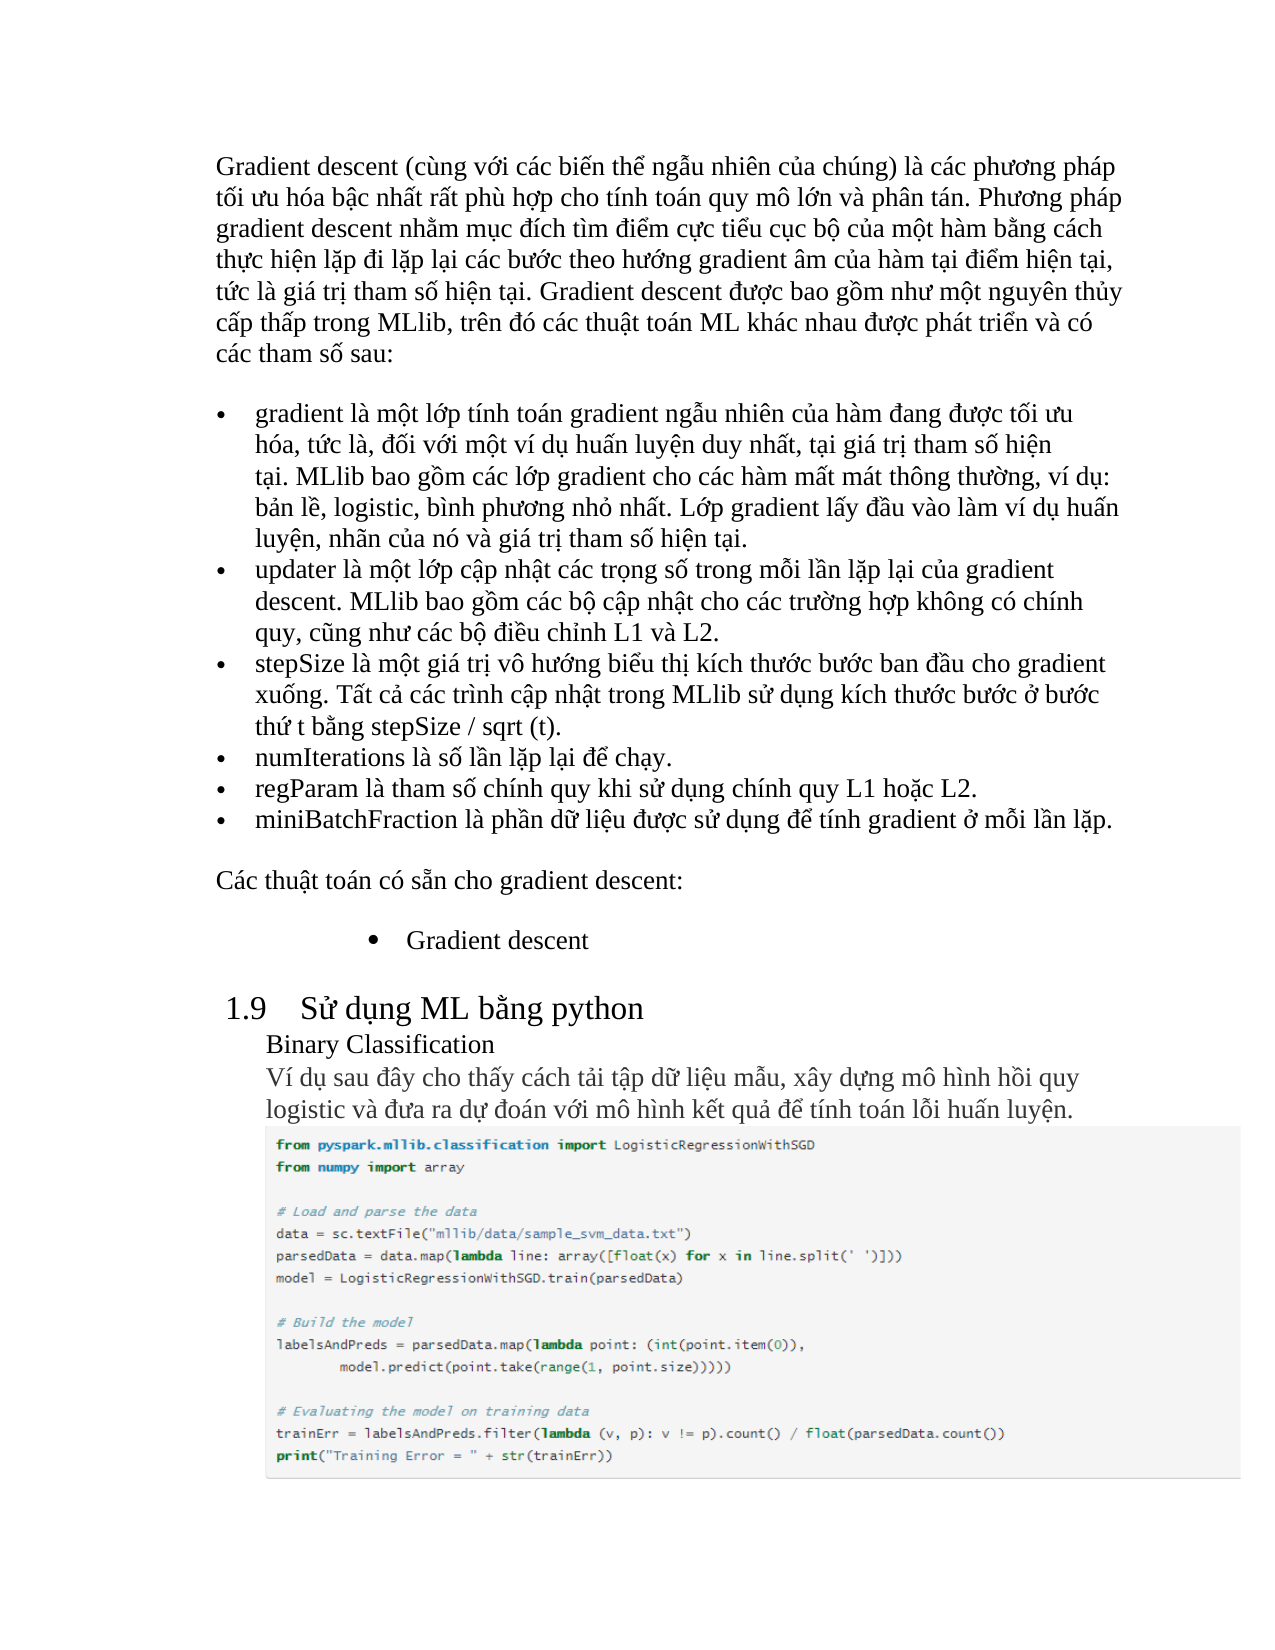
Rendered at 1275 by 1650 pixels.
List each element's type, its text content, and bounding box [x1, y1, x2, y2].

list Ví dụ sau đây cho thấy cách tải tập dữ liệu mẫu, xây dựng mô hình hồi quy logistic và đưa ra dự đoán với mô hình kết quả để tính toán lỗi huấn luyện. [266, 1061, 1125, 1124]
list Gradient descent [369, 924, 1125, 955]
list miniBatchFraction là phần dữ liệu được sử dụng để tính gradient ở mỗi lần lặp. [217, 803, 1125, 835]
text Gradient descent (cùng với các biến thể ngẫu nhiên của chúng) là các phương pháp tối ưu hóa bậc nhất rất phù hợp cho tính toán quy mô lớn và phân tán. Phương pháp gradient descent nhằm mục đích tìm điểm cực tiểu cục bộ của một hàm bằng cách thực hiện lặp đi lặp lại các bước theo hướng gradient âm của hàm tại điểm hiện tại, tức là giá trị tham số hiện tại. Gradient descent được bao gồm như một nguyên thủy cấp thấp trong MLlib, trên đó các thuật toán ML khác nhau được phát triển và có các tham số sau: [216, 150, 1125, 368]
list regParam là tham số chính quy khi sử dụng chính quy L1 hoặc L2. [217, 772, 1125, 803]
list updater là một lớp cập nhật các trọng số trong mỗi lần lặp lại của gradient descent. MLlib bao gồm các bộ cập nhật cho các trường hợp không có chính quy, cũng như các bộ điều chỉnh L1 và L2. [217, 553, 1125, 647]
list numIterations là số lần lặp lại để chạy. [217, 741, 1125, 772]
list Binary Classification [266, 1028, 1125, 1059]
text Các thuật toán có sẵn cho gradient descent: [216, 864, 1125, 895]
list stepSize là một giá trị vô hướng biểu thị kích thước bước ban đầu cho gradient xuống. Tất cả các trình cập nhật trong MLlib sử dụng kích thước bước ở bước thứ t bằng stepSize / sqrt (t). [217, 647, 1125, 741]
picture [265, 1126, 1241, 1479]
list gradient là một lớp tính toán gradient ngẫu nhiên của hàm đang được tối ưu hóa, tức là, đối với một ví dụ huấn luyện duy nhất, tại giá trị tham số hiện tại. MLlib bao gồm các lớp gradient cho các hàm mất mát thông thường, ví dụ: bản lề, logistic, bình phương nhỏ nhất. Lớp gradient lấy đầu vào làm ví dụ huấn luyện, nhãn của nó và giá trị tham số hiện tại. [217, 397, 1125, 553]
list Sử dụng ML bằng python [225, 988, 1125, 1026]
